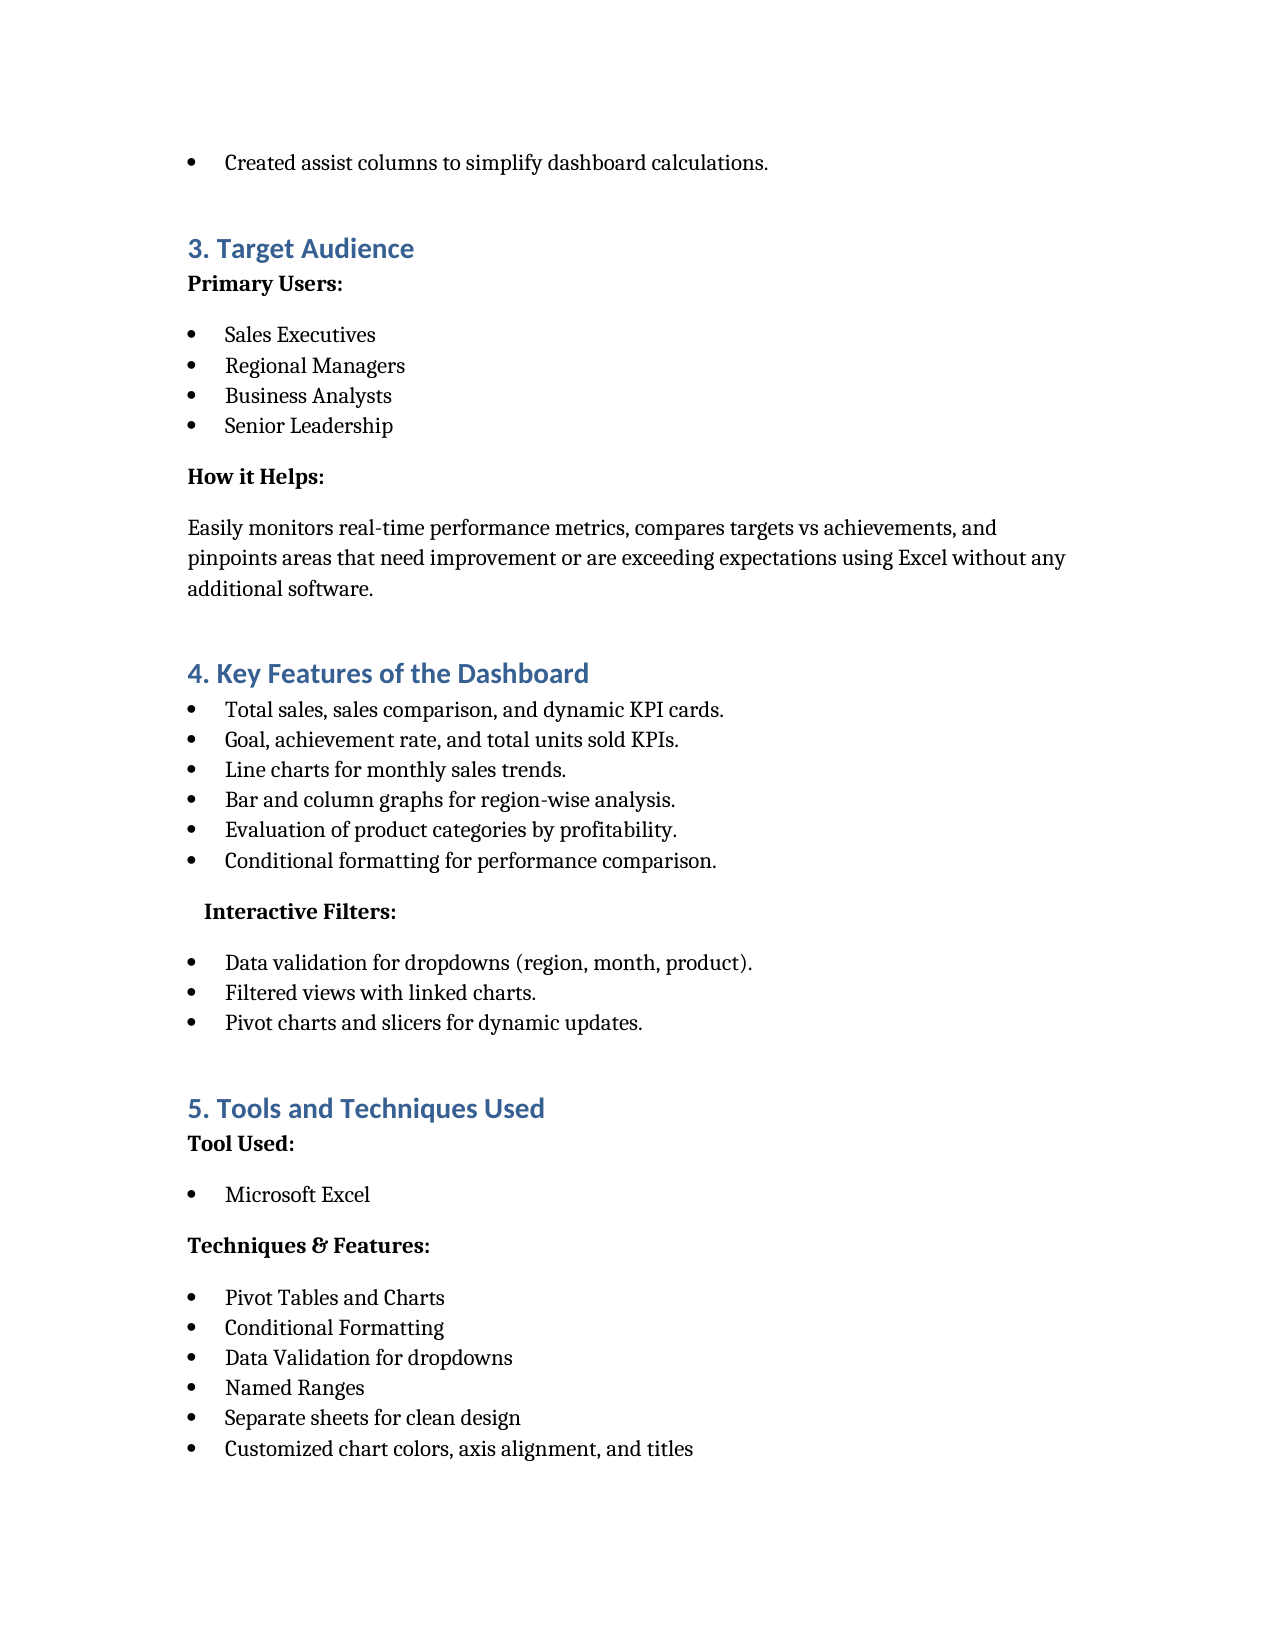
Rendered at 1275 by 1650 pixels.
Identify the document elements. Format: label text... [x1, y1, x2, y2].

list Bar and column graphs for region-wise analysis. [187, 787, 1087, 813]
list Filtered views with linked charts. [187, 980, 1087, 1006]
list Sales Executives [187, 322, 1087, 348]
text Primary Users: [187, 271, 1087, 297]
text Easily monitors real-time performance metrics, compares targets vs achievements, and pinpoints areas that need improvement or are exceeding expectations using Excel without any additional software. [187, 515, 1087, 602]
list Line charts for monthly sales trends. [187, 757, 1087, 783]
text How it Helps: [187, 464, 1087, 490]
text Interactive Filters: [187, 898, 1087, 925]
list Named Ranges [187, 1375, 1087, 1401]
list Pivot Tables and Charts [187, 1284, 1087, 1311]
list Conditional Formatting [187, 1314, 1087, 1341]
list Senior Leadership [187, 413, 1087, 439]
text Techniques & Features: [187, 1233, 1087, 1259]
list Data validation for dropdowns (region, month, product). [187, 949, 1087, 976]
list Conditional formatting for performance comparison. [187, 847, 1087, 874]
list Separate sheets for clean design [187, 1405, 1087, 1431]
list Customized chart colors, axis alignment, and titles [187, 1435, 1087, 1462]
list Business Analysts [187, 383, 1087, 409]
list Regional Managers [187, 352, 1087, 379]
subtitle 4. Key Features of the Dashboard [187, 656, 1087, 691]
subtitle 5. Tools and Techniques Used [187, 1090, 1087, 1126]
text Tool Used: [187, 1131, 1087, 1157]
list Data Validation for dropdowns [187, 1345, 1087, 1371]
list Total sales, sales comparison, and dynamic KPI cards. [187, 696, 1087, 723]
list Goal, achievement rate, and total units sold KPIs. [187, 727, 1087, 753]
list Pivot charts and slicers for dynamic updates. [187, 1010, 1087, 1036]
list Created assist columns to simplify dashboard calculations. [187, 150, 1087, 176]
list Microsoft Excel [187, 1182, 1087, 1208]
list Evaluation of product categories by profitability. [187, 817, 1087, 844]
subtitle 3. Target Audience [187, 230, 1087, 266]
